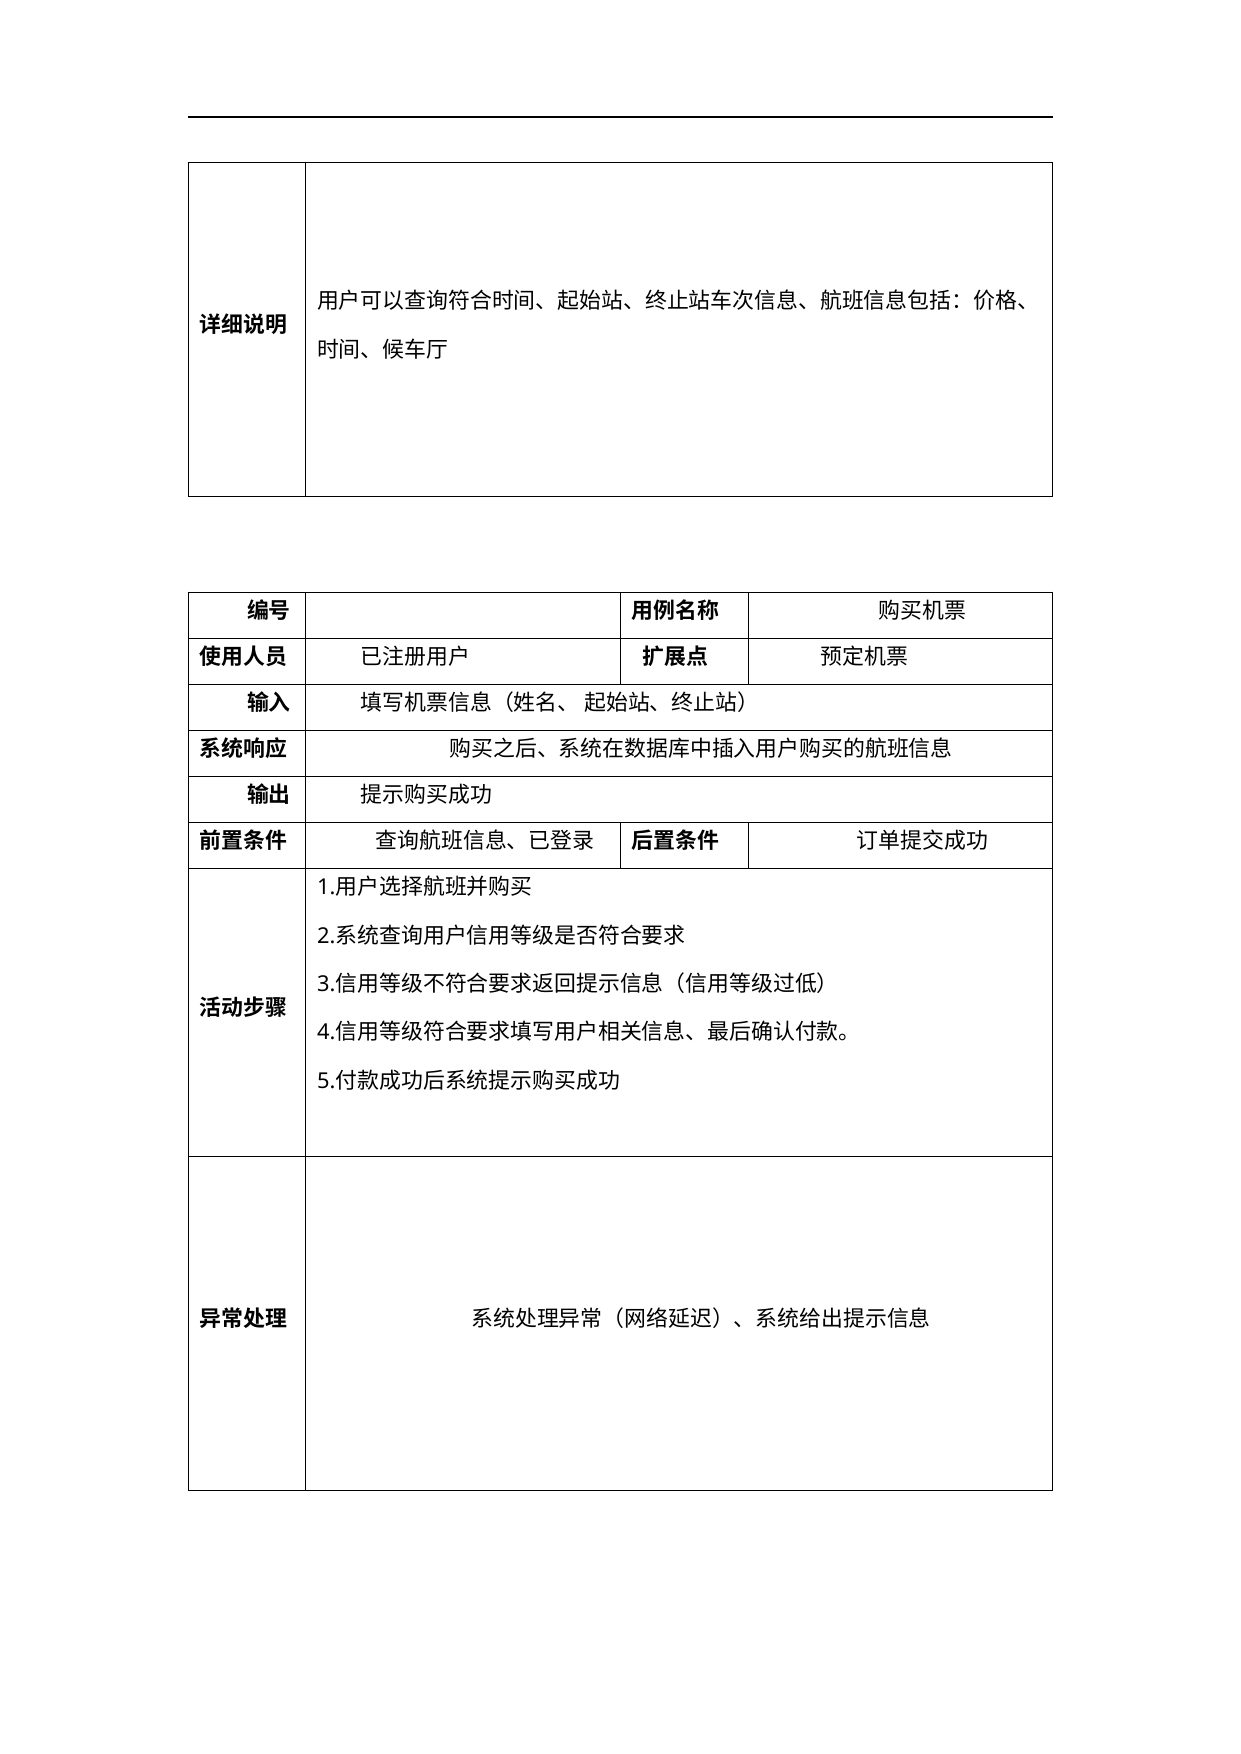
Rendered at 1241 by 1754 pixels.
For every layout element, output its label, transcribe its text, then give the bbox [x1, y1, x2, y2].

table_cell 用户可以查询符合时间、起始站、终止站车次信息、航班信息包括：价格、时间、候车厅 [306, 163, 1052, 496]
table_cell 预定机票 [749, 639, 1052, 684]
table_header 购买机票 [749, 593, 1052, 638]
table_header [306, 593, 620, 638]
table_cell 输入 [189, 685, 305, 730]
table_cell 订单提交成功 [749, 823, 1052, 868]
table_cell 前置条件 [189, 823, 305, 868]
table_cell 查询航班信息、已登录 [306, 823, 620, 868]
table_cell 提示购买成功 [306, 777, 1052, 822]
table_cell 扩展点 [621, 639, 748, 684]
table_header 用例名称 [621, 593, 748, 638]
table_cell 后置条件 [621, 823, 748, 868]
table_cell 异常处理 [189, 1157, 305, 1489]
table_cell 已注册用户 [306, 639, 620, 684]
table_cell 详细说明 [189, 163, 305, 496]
table_cell 活动步骤 [189, 869, 305, 1156]
table_cell 系统处理异常（网络延迟）、系统给出提示信息 [306, 1157, 1052, 1489]
table_cell 输出 [189, 777, 305, 822]
table_header 编号 [189, 593, 305, 638]
table_cell 购买之后、系统在数据库中插入用户购买的航班信息 [306, 731, 1052, 776]
table_cell 1.用户选择航班并购买 2.系统查询用户信用等级是否符合要求 3.信用等级不符合要求返回提示信息（信用等级过低） 4.信用等级符合要求填写用户相关信息、最后确认付款。 5.付款成功后系统提示购买成功 [306, 869, 1052, 1156]
table_cell 系统响应 [189, 731, 305, 776]
table_cell 填写机票信息（姓名、 起始站、终止站） [306, 685, 1052, 730]
table_cell 使用人员 [189, 639, 305, 684]
